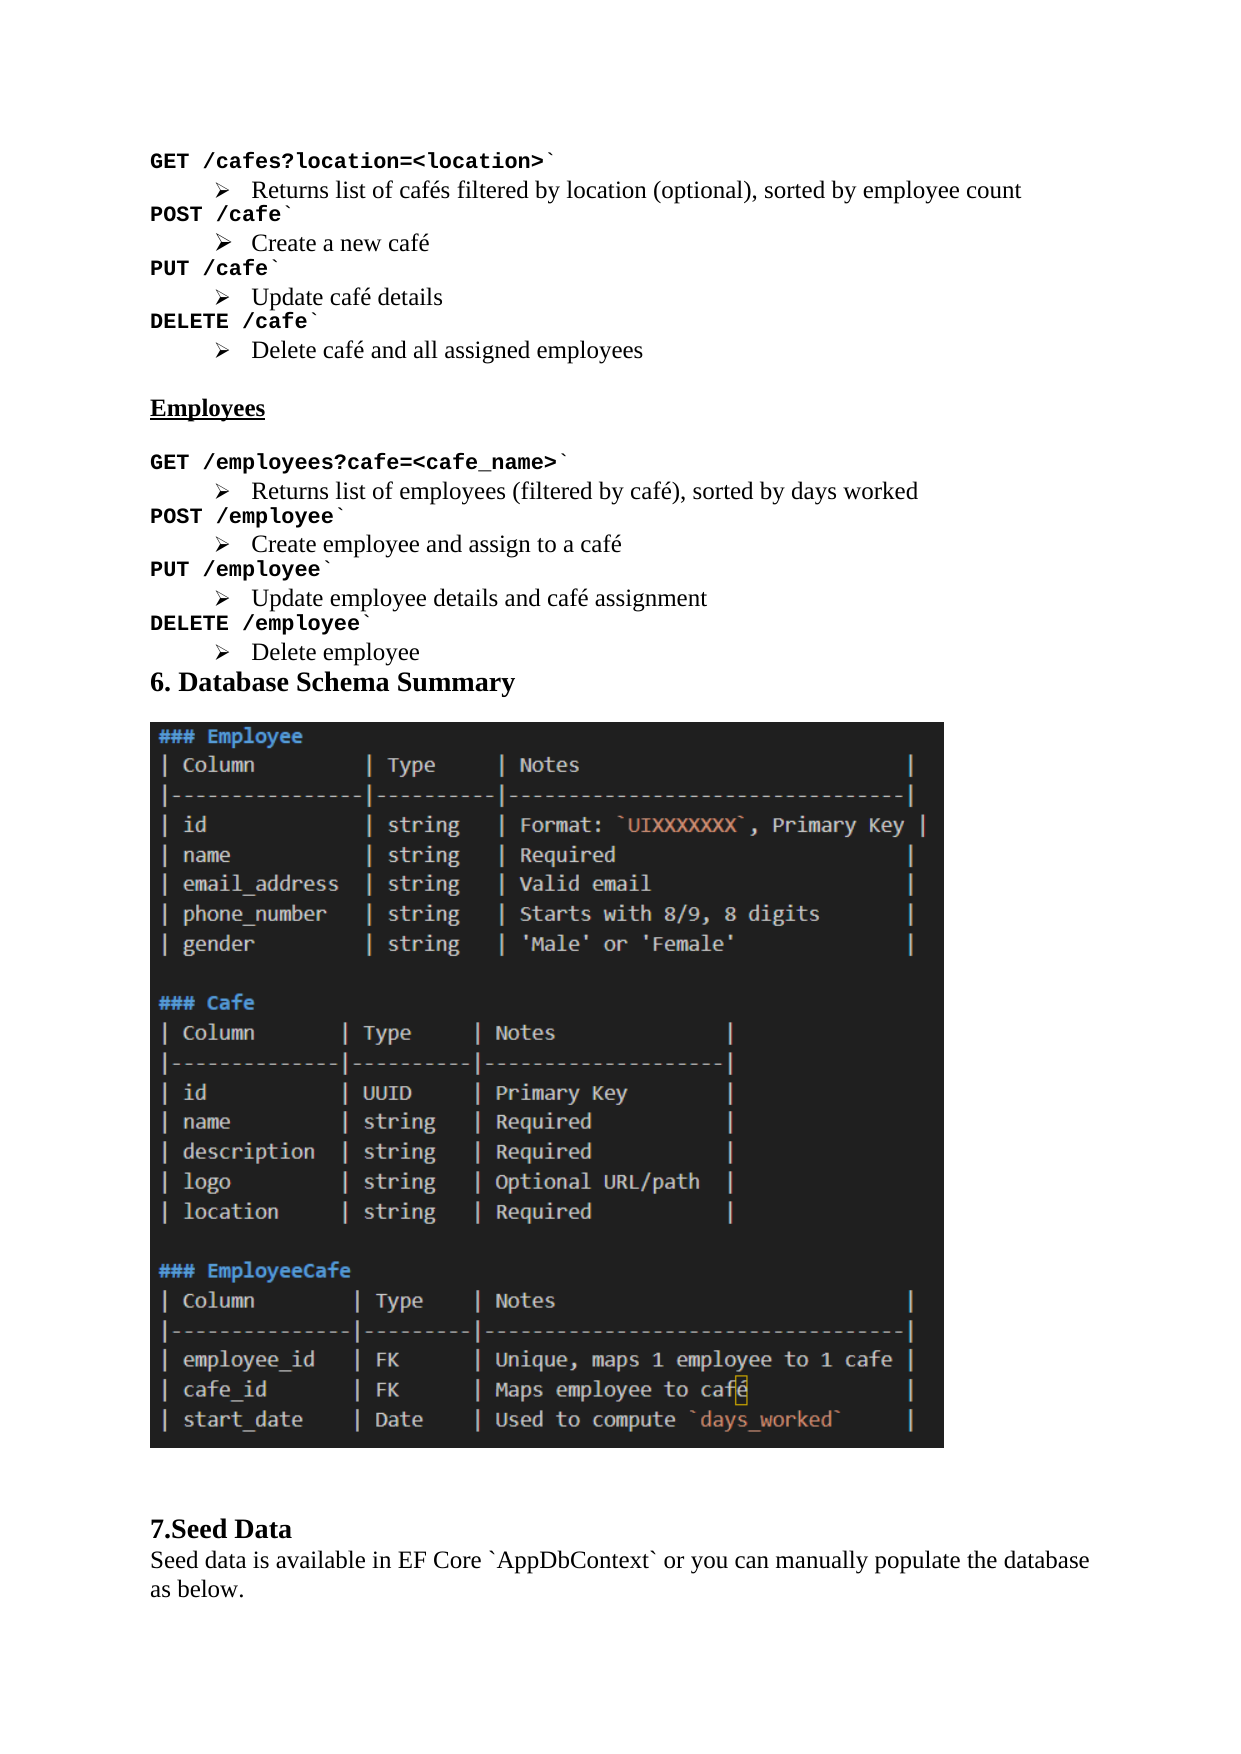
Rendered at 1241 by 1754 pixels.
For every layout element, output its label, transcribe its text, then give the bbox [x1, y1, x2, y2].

text POST /cafe` [150, 203, 1090, 228]
list Returns list of cafés filtered by location (optional), sorted by employee count [214, 175, 1090, 203]
text GET /cafes?location=<location>` [150, 150, 1090, 175]
list Create employee and assign to a café [214, 529, 1090, 558]
text POST /employee` [150, 505, 1090, 529]
text DELETE /cafe` [150, 311, 1090, 335]
text Seed data is available in EF Core `AppDbContext` or you can manually populate the database as below. [150, 1545, 1090, 1602]
list Returns list of employees (filtered by café), sorted by days worked [214, 476, 1090, 505]
text 6. Database Schema Summary [150, 665, 1090, 698]
list Delete employee [214, 637, 1090, 665]
text PUT /employee` [150, 558, 1090, 583]
list Update café details [214, 282, 1090, 311]
text 7.Seed Data [150, 1512, 1090, 1545]
text PUT /cafe` [150, 257, 1090, 282]
list Create a new café [214, 228, 1090, 257]
subtitle Employees [150, 393, 1090, 422]
list Delete café and all assigned employees [214, 335, 1090, 364]
picture [150, 722, 944, 1448]
text DELETE /employee` [150, 612, 1090, 637]
text GET /employees?cafe=<cafe_name>` [150, 451, 1090, 476]
list Update employee details and café assignment [214, 583, 1090, 612]
